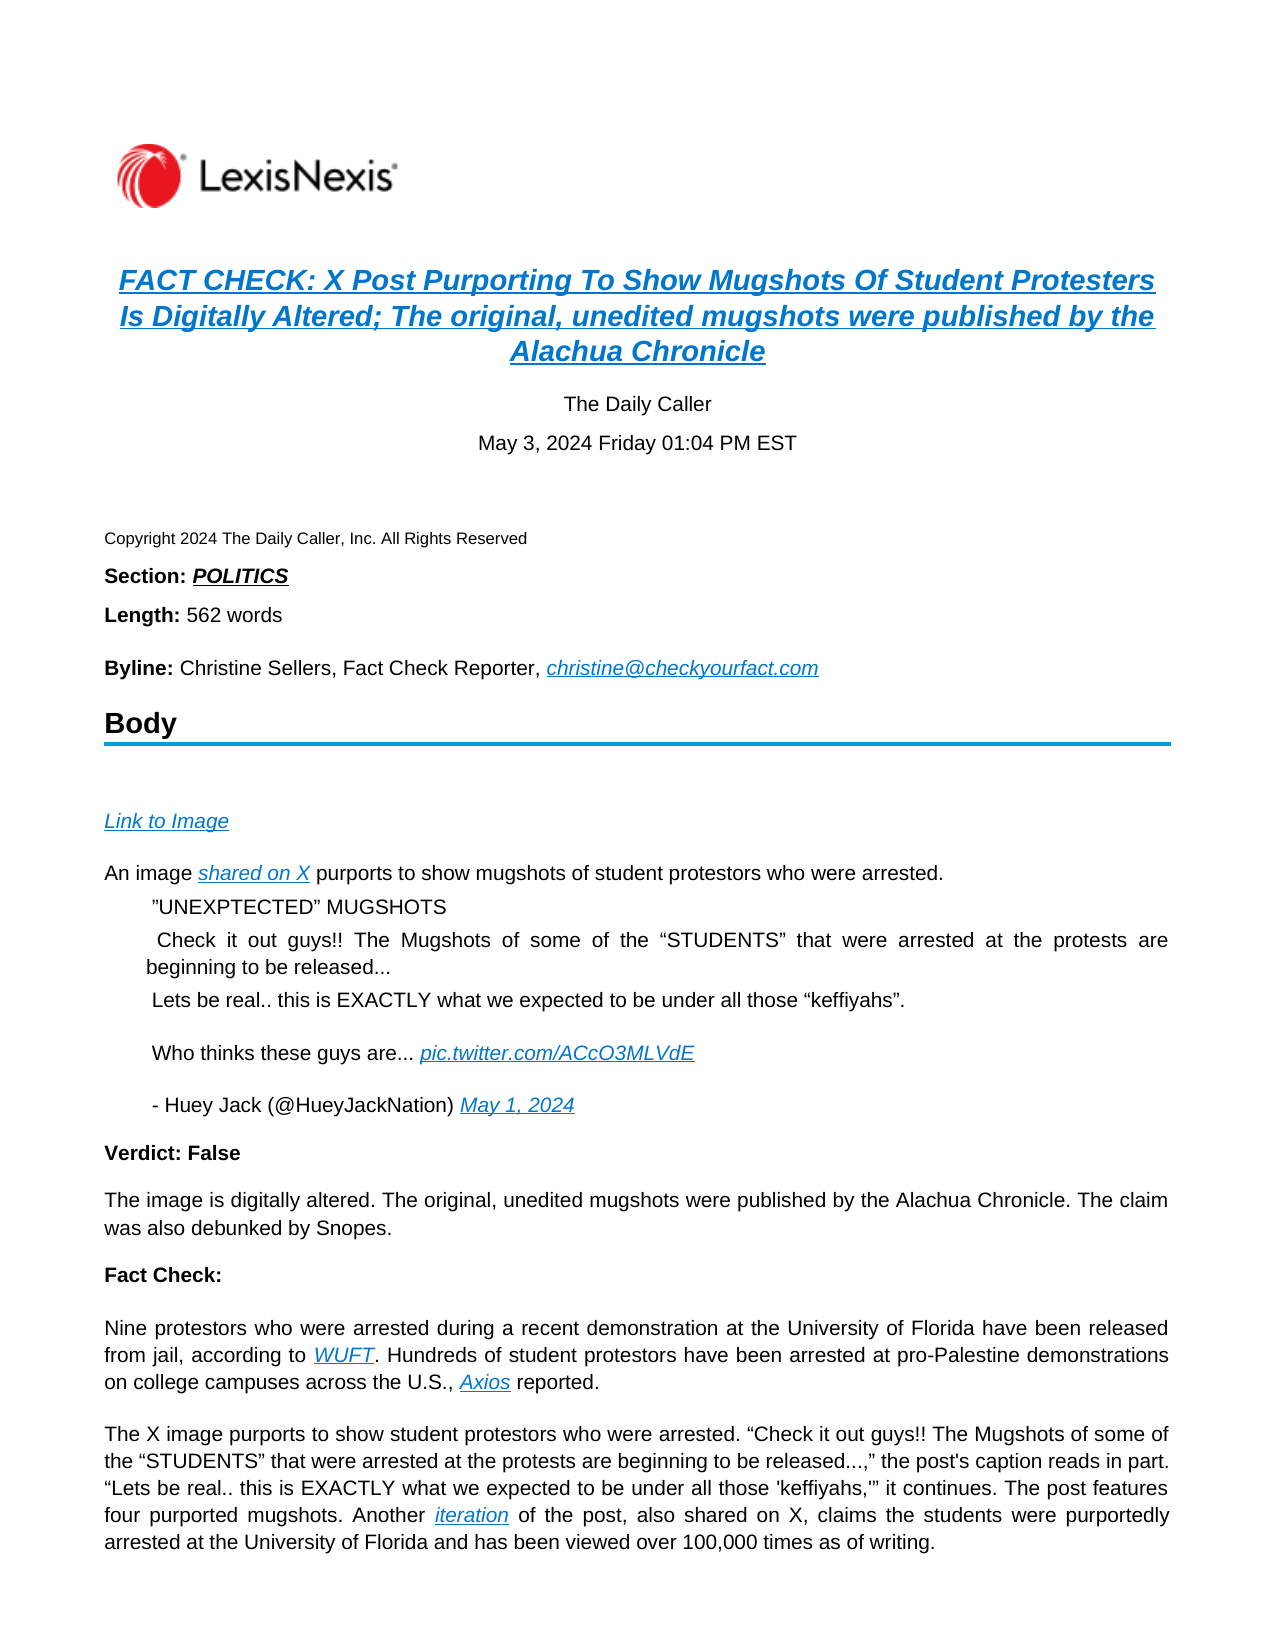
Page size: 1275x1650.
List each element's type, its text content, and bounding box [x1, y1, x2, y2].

text Verdict: False [104, 1137, 1171, 1164]
text Body [104, 704, 1171, 740]
text Fact Check: [104, 1260, 1171, 1287]
text Byline: Christine Sellers, Fact Check Reporter, christine@checkyourfact.com [104, 652, 1171, 679]
subtitle FACT CHECK: X Post Purporting To Show Mugshots Of Student Protesters Is Digitally Altered; The original, unedited mugshots were published by the Alachua Chronicle [104, 261, 1171, 368]
text May 3, 2024 Friday 01:04 PM EST [104, 428, 1171, 455]
text ”UNEXPTECTED” MUGSHOTS [146, 891, 1171, 918]
text An image shared on X purports to show mugshots of student protestors who were arrested. [104, 858, 1171, 885]
text The image is digitally altered. The original, unedited mugshots were published by the Alachua Chronicle. The claim was also debunked by Snopes. [104, 1185, 1171, 1239]
text Length: 562 words [104, 600, 1171, 627]
text The Daily Caller [104, 388, 1171, 416]
text The X image purports to show student protestors who were arrested. “Check it out guys!! The Mugshots of some of the “STUDENTS” that were arrested at the protests are beginning to be released...,” the post's caption reads in part. “Lets be real.. this is EXACTLY what we expected to be under all those 'keffiyahs,'” it continues. The post features four purported mugshots. Another iteration of the post, also shared on X, claims the students were purportedly arrested at the University of Florida and has been viewed over 100,000 times as of writing. [104, 1418, 1171, 1554]
text Check it out guys!! The Mugshots of some of the “STUDENTS” that were arrested at the protests are beginning to be released... [146, 925, 1171, 979]
text Section: POLITICS [104, 561, 1171, 588]
text Lets be real.. this is EXACTLY what we expected to be under all those “keffiyahs”. [146, 985, 1171, 1012]
text Copyright 2024 The Daily Caller, Inc. All Rights Reserved [104, 496, 1171, 548]
text - Huey Jack (@HueyJackNation) May 1, 2024 [146, 1089, 1171, 1116]
picture [104, 144, 412, 208]
text Nine protestors who were arrested during a recent demonstration at the University of Florida have been released from jail, according to WUFT. Hundreds of student protestors have been arrested at pro-Palestine demonstrations on college campuses across the U.S., Axios reported. [104, 1312, 1171, 1393]
text Who thinks these guys are... pic.twitter.com/ACcO3MLVdE [146, 1037, 1171, 1064]
text Link to Image [104, 806, 1171, 833]
